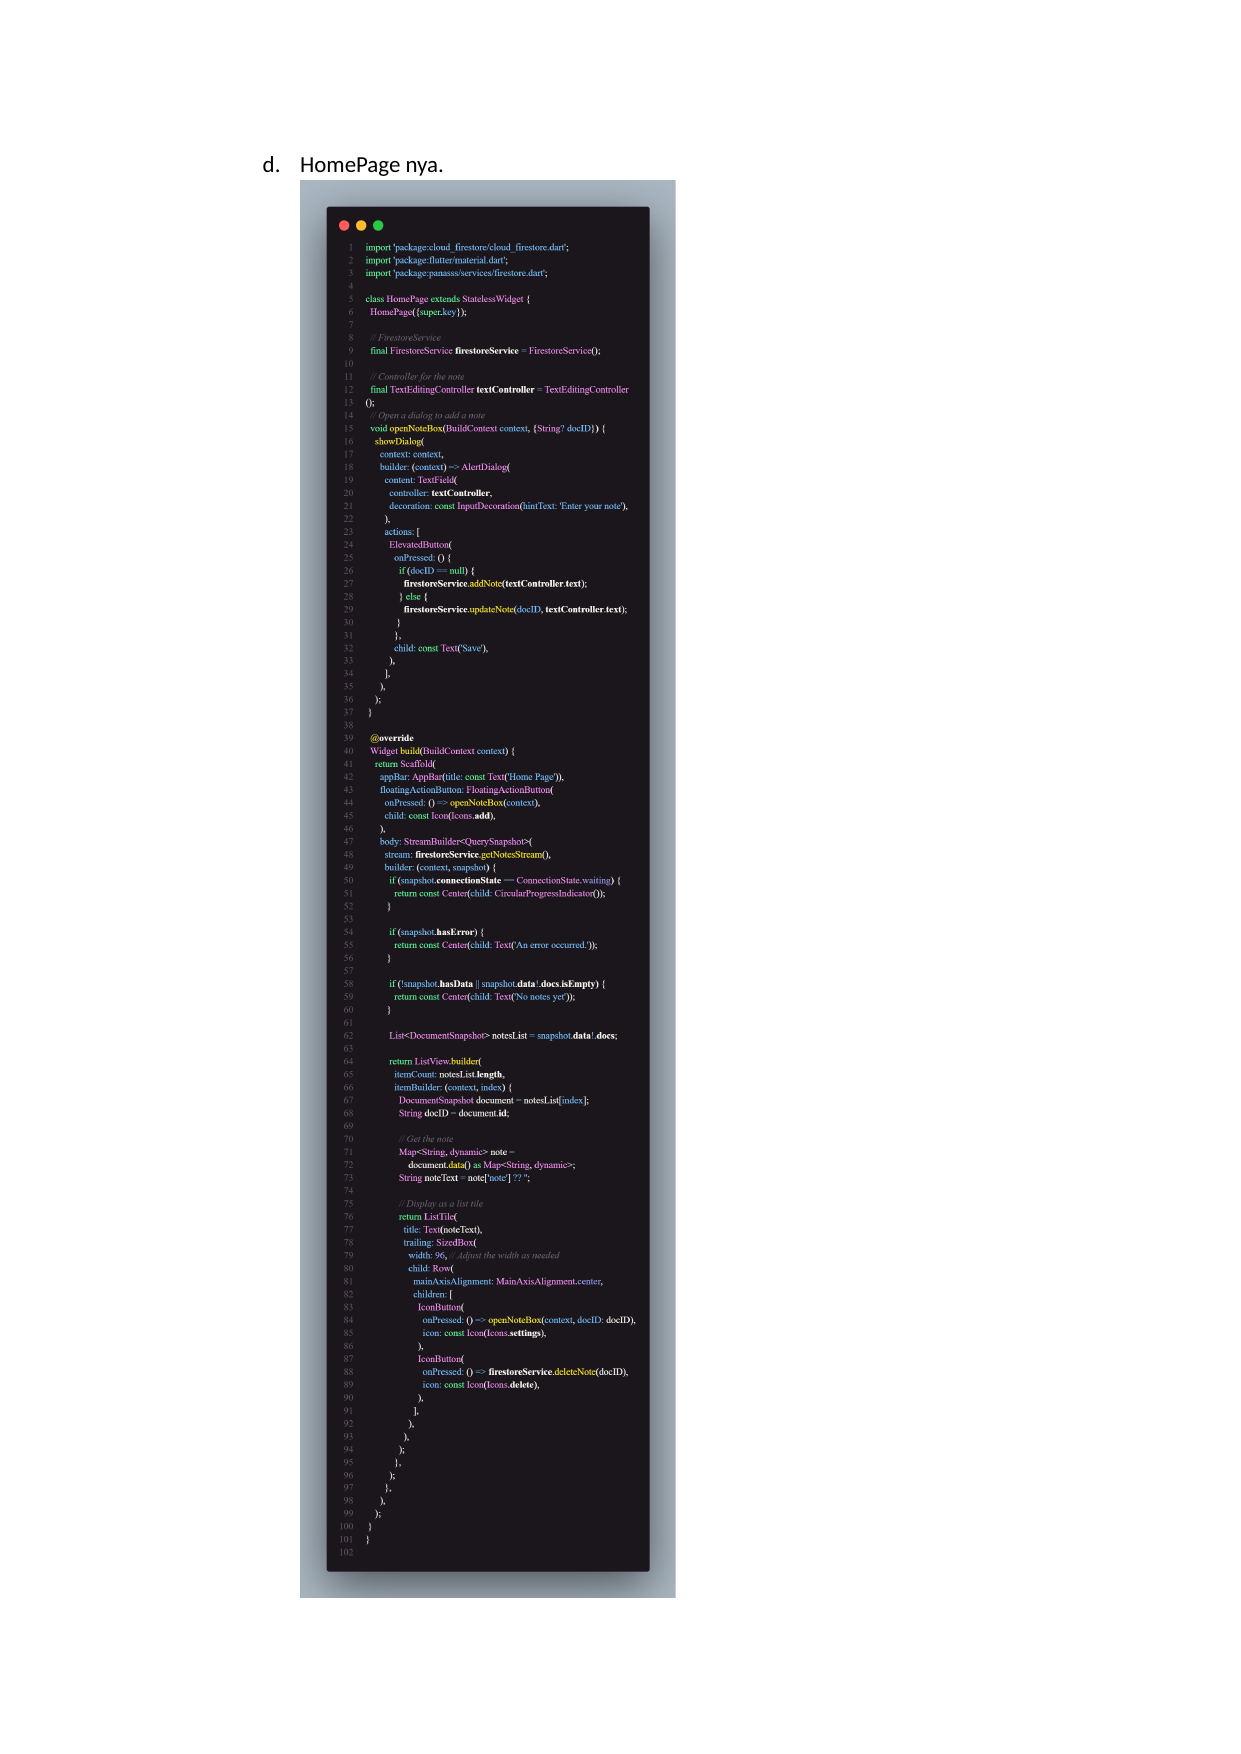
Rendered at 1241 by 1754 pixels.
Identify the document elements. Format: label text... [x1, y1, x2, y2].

picture [300, 180, 676, 1598]
